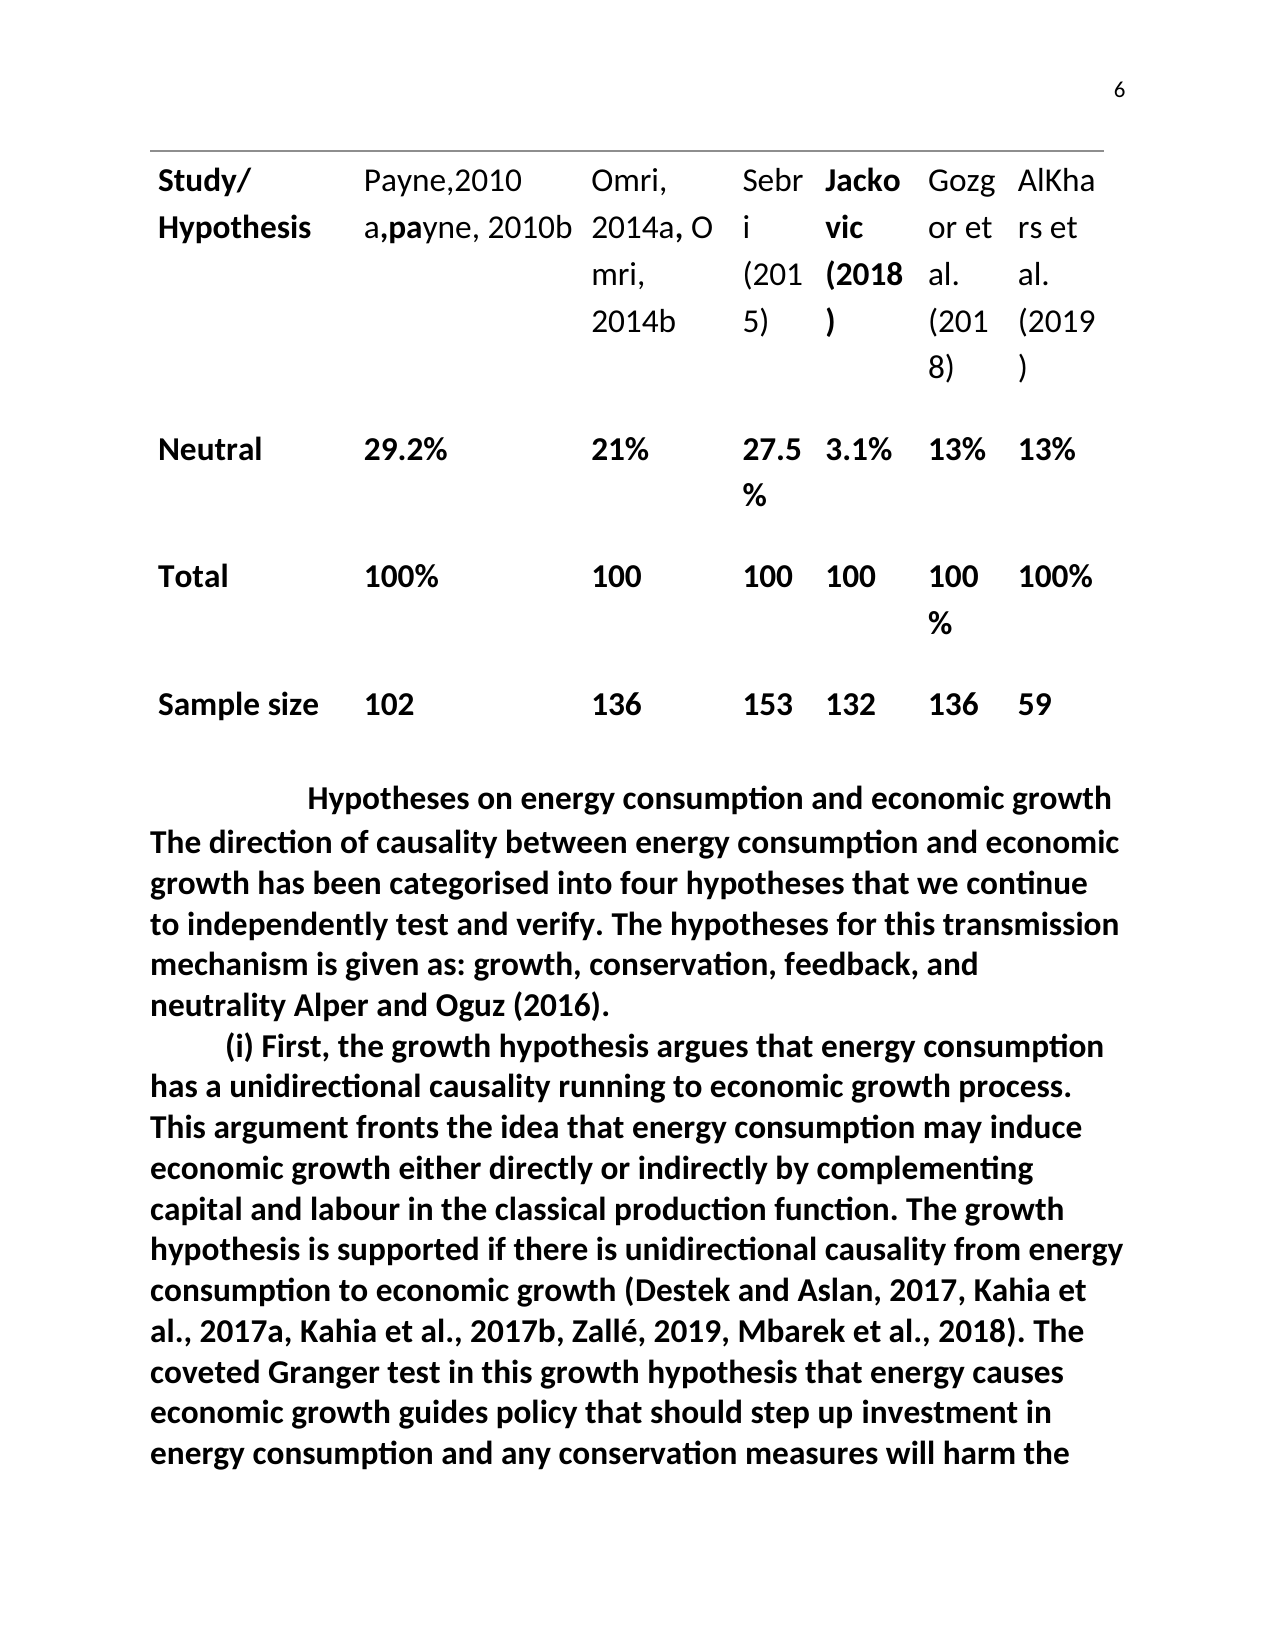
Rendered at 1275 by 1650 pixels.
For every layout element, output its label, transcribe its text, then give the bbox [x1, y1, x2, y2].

table_cell 13% [920, 420, 1010, 547]
table_cell 100 [817, 548, 920, 675]
table_header Sebri (2015) [734, 152, 817, 420]
table_cell 59 [1010, 675, 1104, 756]
table_cell 136 [583, 675, 734, 756]
table_header AlKhars et al. (2019) [1010, 152, 1104, 420]
table_cell 102 [356, 675, 583, 756]
table_cell Neutral [150, 420, 356, 547]
table_cell 100% [1010, 548, 1104, 675]
table_cell 27.5% [734, 420, 817, 547]
text The direction of causality between energy consumption and economic growth has been categorised into four hypotheses that we continue to independently test and verify. The hypotheses for this transmission mechanism is given as: growth, conservation, feedback, and neutrality Alper and Oguz (2016). [150, 821, 1125, 1025]
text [150, 1025, 1125, 1473]
table_cell 21% [583, 420, 734, 547]
table_cell 136 [920, 675, 1010, 756]
table_cell 29.2% [356, 420, 583, 547]
table_cell 3.1% [817, 420, 920, 547]
table_header Jackovic (2018) [817, 152, 920, 420]
table_header Gozgor et al. (2018) [920, 152, 1010, 420]
table_header Omri, 2014a, Omri, 2014b [583, 152, 734, 420]
table_cell 132 [817, 675, 920, 756]
table_cell 100 [583, 548, 734, 675]
table_cell Total [150, 548, 356, 675]
table_cell 153 [734, 675, 817, 756]
table_header Study/Hypothesis [150, 152, 356, 420]
table_cell 100% [920, 548, 1010, 675]
table_cell Sample size [150, 675, 356, 756]
subtitle Hypotheses on energy consumption and economic growth [225, 777, 1125, 818]
table_header Payne,2010a,payne, 2010b [356, 152, 583, 420]
table_cell 100% [356, 548, 583, 675]
table_cell 13% [1010, 420, 1104, 547]
table_cell 100 [734, 548, 817, 675]
